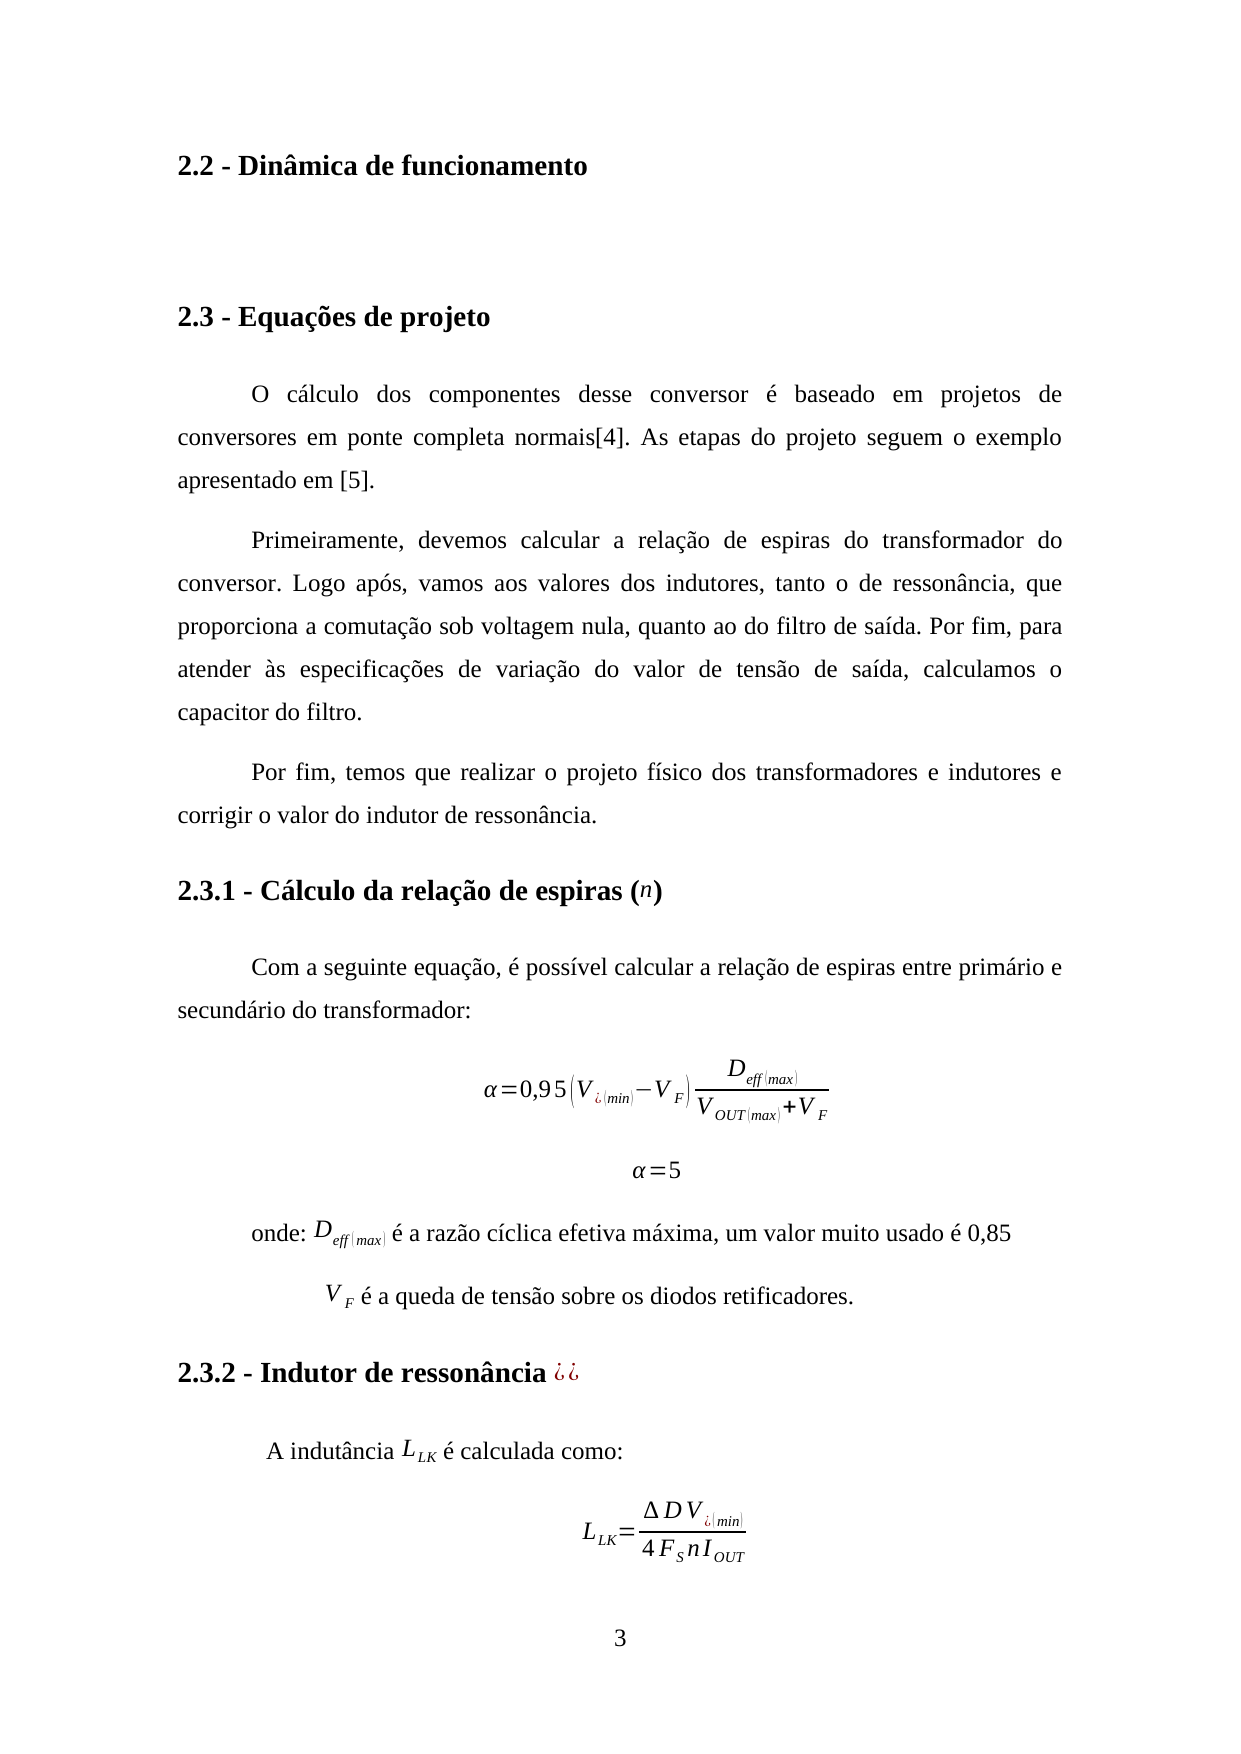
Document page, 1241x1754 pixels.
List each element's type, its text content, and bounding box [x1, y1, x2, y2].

text onde: é a razão cíclica efetiva máxima, um valor muito usado é 0,85 [177, 1216, 1063, 1249]
text Com a seguinte equação, é possível calcular a relação de espiras entre primário e secundário do transformador: [177, 952, 1063, 1024]
text A indutância é calculada como: [177, 1434, 1063, 1466]
subtitle Indutor de ressonância [177, 1355, 1063, 1388]
subtitle Cálculo da relação de espiras () [177, 873, 1063, 906]
text Primeiramente, devemos calcular a relação de espiras do transformador do conversor. Logo após, vamos aos valores dos indutores, tanto o de ressonância, que proporciona a comutação sob voltagem nula, quanto ao do filtro de saída. Por fim, para atender às especificações de variação do valor de tensão de saída, calculamos o capacitor do filtro. [177, 525, 1063, 726]
text O cálculo dos componentes desse conversor é baseado em projetos de conversores em ponte completa normais[4]. As etapas do projeto seguem o exemplo apresentado em [5]. [177, 379, 1063, 494]
text Por fim, temos que realizar o projeto físico dos transformadores e indutores e corrigir o valor do indutor de ressonância. [177, 757, 1063, 829]
subtitle Equações de projeto [177, 299, 1063, 333]
text é a queda de tensão sobre os diodos retificadores. [251, 1280, 1063, 1311]
subtitle Dinâmica de funcionamento [177, 148, 1063, 181]
